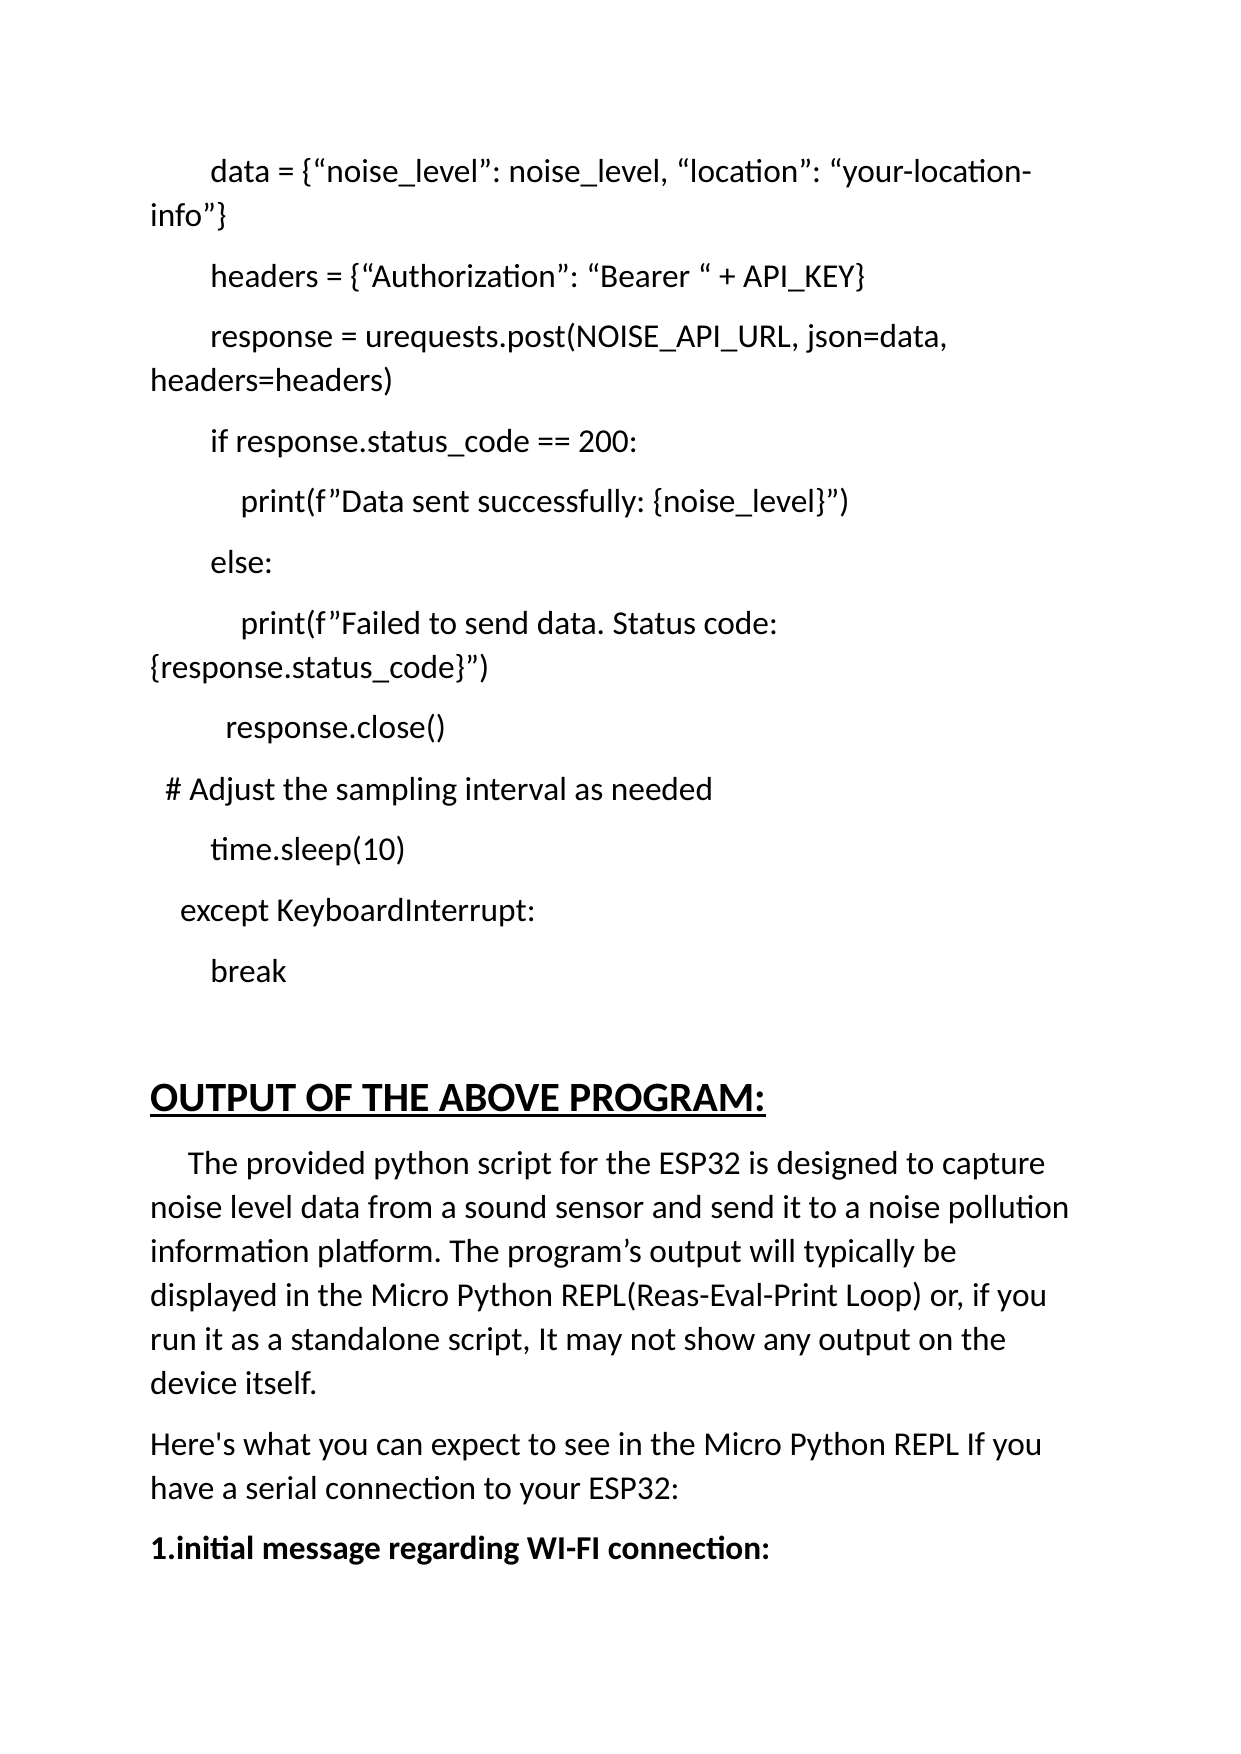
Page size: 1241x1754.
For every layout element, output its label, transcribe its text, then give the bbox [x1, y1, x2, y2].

text data = {“noise_level”: noise_level, “location”: “your-location-info”} [150, 150, 1090, 235]
text break [150, 949, 1090, 990]
text else: [150, 541, 1090, 582]
text Here's what you can expect to see in the Micro Python REPL If you have a serial connection to your ESP32: [150, 1423, 1090, 1507]
text response = urequests.post(NOISE_API_URL, json=data, headers=headers) [150, 315, 1090, 400]
text response.close() [150, 706, 1090, 747]
text if response.status_code == 200: [150, 420, 1090, 461]
text print(f”Failed to send data. Status code: {response.status_code}”) [150, 602, 1090, 686]
text OUTPUT OF THE ABOVE PROGRAM: [150, 1071, 1090, 1122]
text except KeyboardInterrupt: [150, 889, 1090, 930]
text time.sleep(10) [150, 828, 1090, 869]
text The provided python script for the ESP32 is designed to capture noise level data from a sound sensor and send it to a noise pollution information platform. The program’s output will typically be displayed in the Micro Python REPL(Reas-Eval-Print Loop) or, if you run it as a standalone script, It may not show any output on the device itself. [150, 1142, 1090, 1403]
text 1.initial message regarding WI-FI connection: [150, 1527, 1090, 1568]
text # Adjust the sampling interval as needed [150, 768, 1090, 808]
text print(f”Data sent successfully: {noise_level}”) [150, 480, 1090, 521]
text headers = {“Authorization”: “Bearer “ + API_KEY} [150, 254, 1090, 295]
